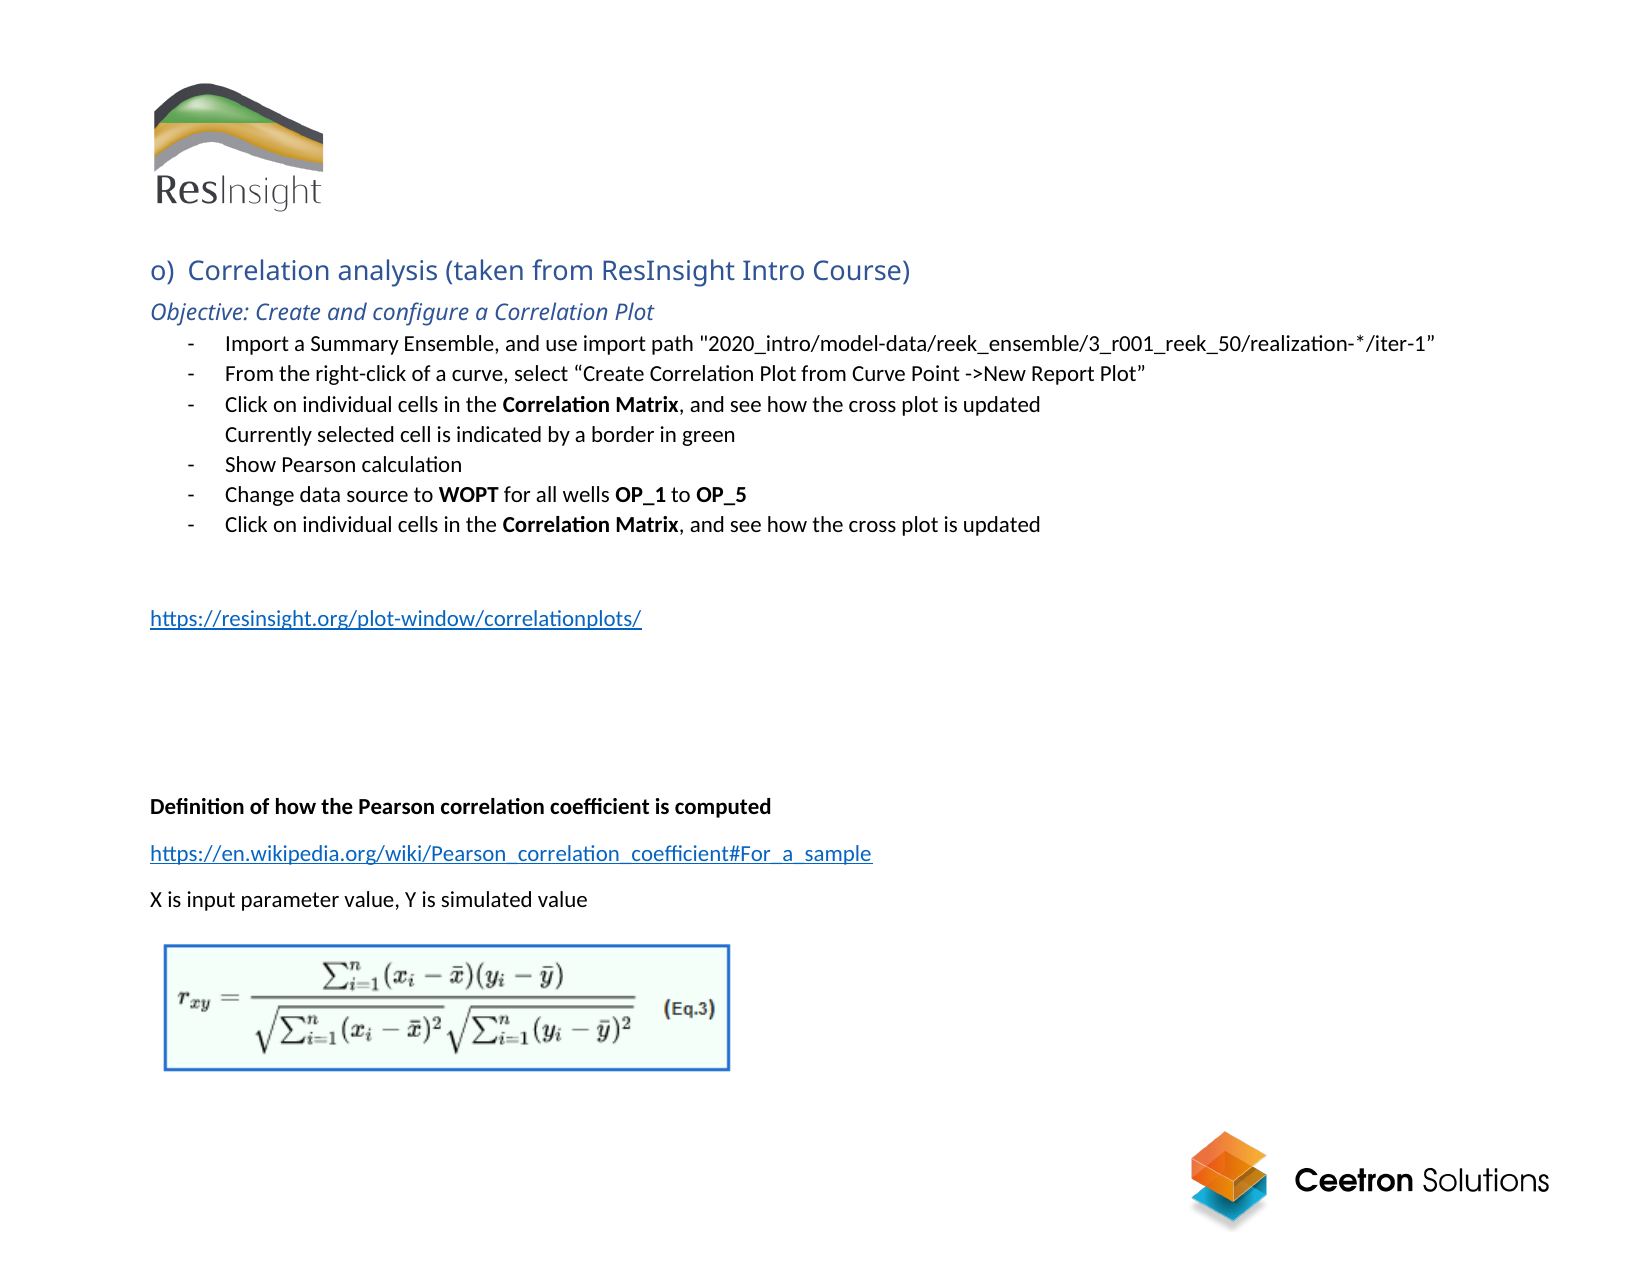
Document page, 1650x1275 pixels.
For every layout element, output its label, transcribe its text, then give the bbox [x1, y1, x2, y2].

text https://en.wikipedia.org/wiki/Pearson_correlation_coefficient#For_a_sample [150, 839, 1500, 867]
list From the right-click of a curve, select “Create Correlation Plot from Curve Point ->New Report Plot” [187, 359, 1500, 388]
picture [1177, 1129, 1560, 1232]
list Show Pearson calculation [187, 450, 1500, 478]
picture [150, 932, 757, 1084]
text X is input parameter value, Y is simulated value [150, 886, 1500, 914]
subtitle Correlation analysis (taken from ResInsight Intro Course) [150, 252, 1500, 288]
picture [150, 75, 325, 215]
list Click on individual cells in the Correlation Matrix, and see how the cross plot is updated [187, 511, 1500, 539]
list Click on individual cells in the Correlation Matrix, and see how the cross plot is updated Currently selected cell is indicated by a border in green [187, 390, 1500, 448]
list Change data source to WOPT for all wells OP_1 to OP_5 [187, 480, 1500, 508]
text https://resinsight.org/plot-window/correlationplots/ [150, 604, 1500, 632]
text Definition of how the Pearson correlation coefficient is computed [150, 792, 1500, 820]
subtitle Objective: Create and configure a Correlation Plot [150, 296, 1500, 327]
list Import a Summary Ensemble, and use import path "2020_intro/model-data/reek_ensemble/3_r001_reek_50/realization-*/iter-1” [187, 329, 1500, 357]
